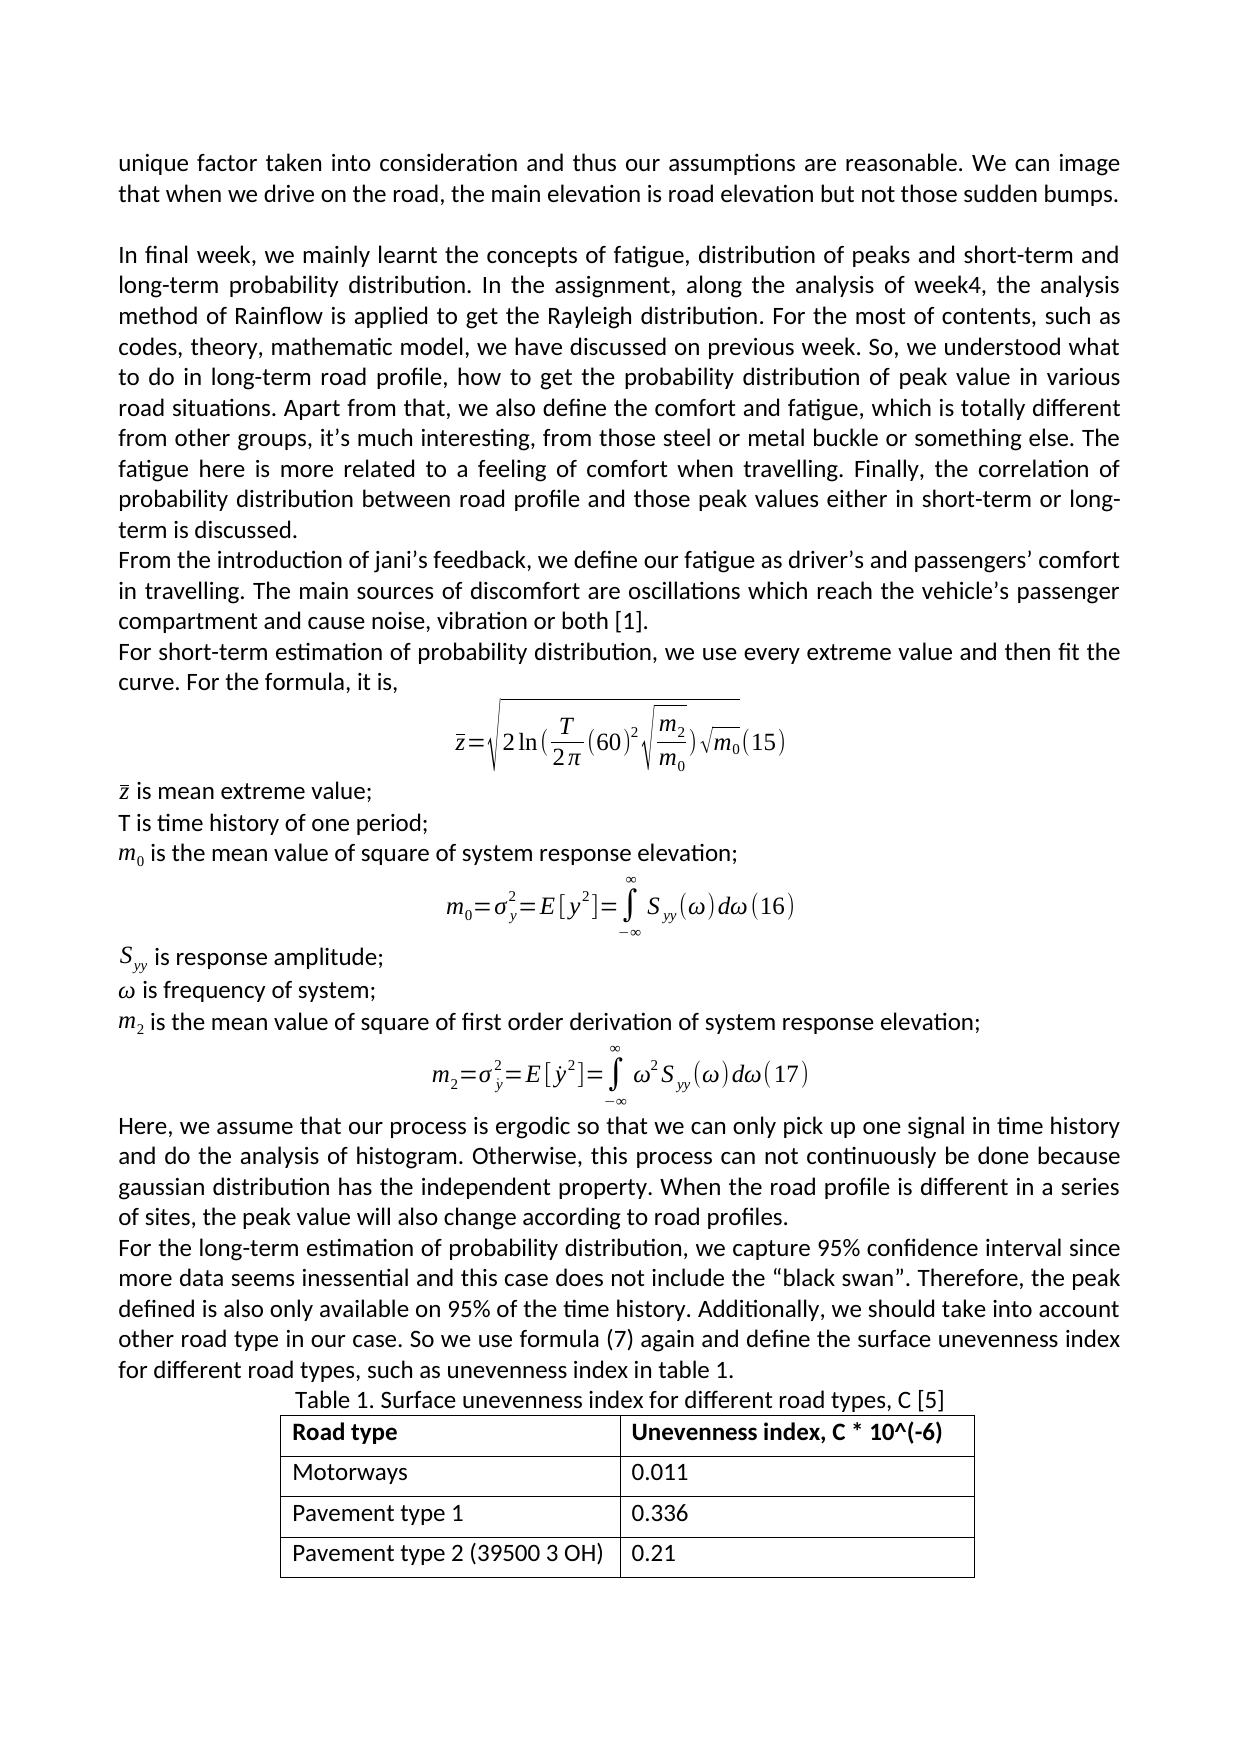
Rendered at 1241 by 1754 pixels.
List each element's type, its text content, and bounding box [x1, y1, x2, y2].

table_cell Motorways [281, 1457, 620, 1496]
list is frequency of system; [118, 974, 1122, 1006]
list For the long-term estimation of probability distribution, we capture 95% confidence interval since more data seems inessential and this case does not include the “black swan”. Therefore, the peak defined is also only available on 95% of the time history. Additionally, we should take into account other road type in our case. So we use formula (7) again and define the surface unevenness index for different road types, such as unevenness index in table 1. [118, 1232, 1122, 1384]
table_cell Pavement type 2 (39500 3 OH) [281, 1538, 620, 1577]
list is response amplitude; [118, 941, 1122, 974]
list For short-term estimation of probability distribution, we use every extreme value and then fit the curve. For the formula, it is, [118, 636, 1122, 697]
list is mean extreme value; [118, 775, 1122, 807]
list is the mean value of square of first order derivation of system response elevation; [118, 1006, 1122, 1039]
table_cell Pavement type 1 [281, 1497, 620, 1537]
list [118, 148, 1122, 209]
table_cell 0.21 [621, 1538, 974, 1577]
table_cell 0.011 [621, 1457, 974, 1496]
table_header Unevenness index, C * 10^(-6) [621, 1416, 974, 1456]
table_cell 0.336 [621, 1497, 974, 1537]
list is the mean value of square of system response elevation; [118, 837, 1122, 871]
list Table 1. Surface unevenness index for different road types, C [5] [118, 1384, 1122, 1415]
list Here, we assume that our process is ergodic so that we can only pick up one signal in time history and do the analysis of histogram. Otherwise, this process can not continuously be done because gaussian distribution has the independent property. When the road profile is different in a series of sites, the peak value will also change according to road profiles. [118, 1110, 1122, 1232]
list From the introduction of jani’s feedback, we define our fatigue as driver’s and passengers’ comfort in travelling. The main sources of discomfort are oscillations which reach the vehicle’s passenger compartment and cause noise, vibration or both [1]. [118, 544, 1122, 636]
list T is time history of one period; [118, 807, 1122, 837]
table_header Road type [281, 1416, 620, 1456]
list In final week, we mainly learnt the concepts of fatigue, distribution of peaks and short-term and long-term probability distribution. In the assignment, along the analysis of week4, the analysis method of Rainflow is applied to get the Rayleigh distribution. For the most of contents, such as codes, theory, mathematic model, we have discussed on previous week. So, we understood what to do in long-term road profile, how to get the probability distribution of peak value in various road situations. Apart from that, we also define the comfort and fatigue, which is totally different from other groups, it’s much interesting, from those steel or metal buckle or something else. The fatigue here is more related to a feeling of comfort when travelling. Finally, the correlation of probability distribution between road profile and those peak values either in short-term or long-term is discussed. [118, 239, 1122, 544]
